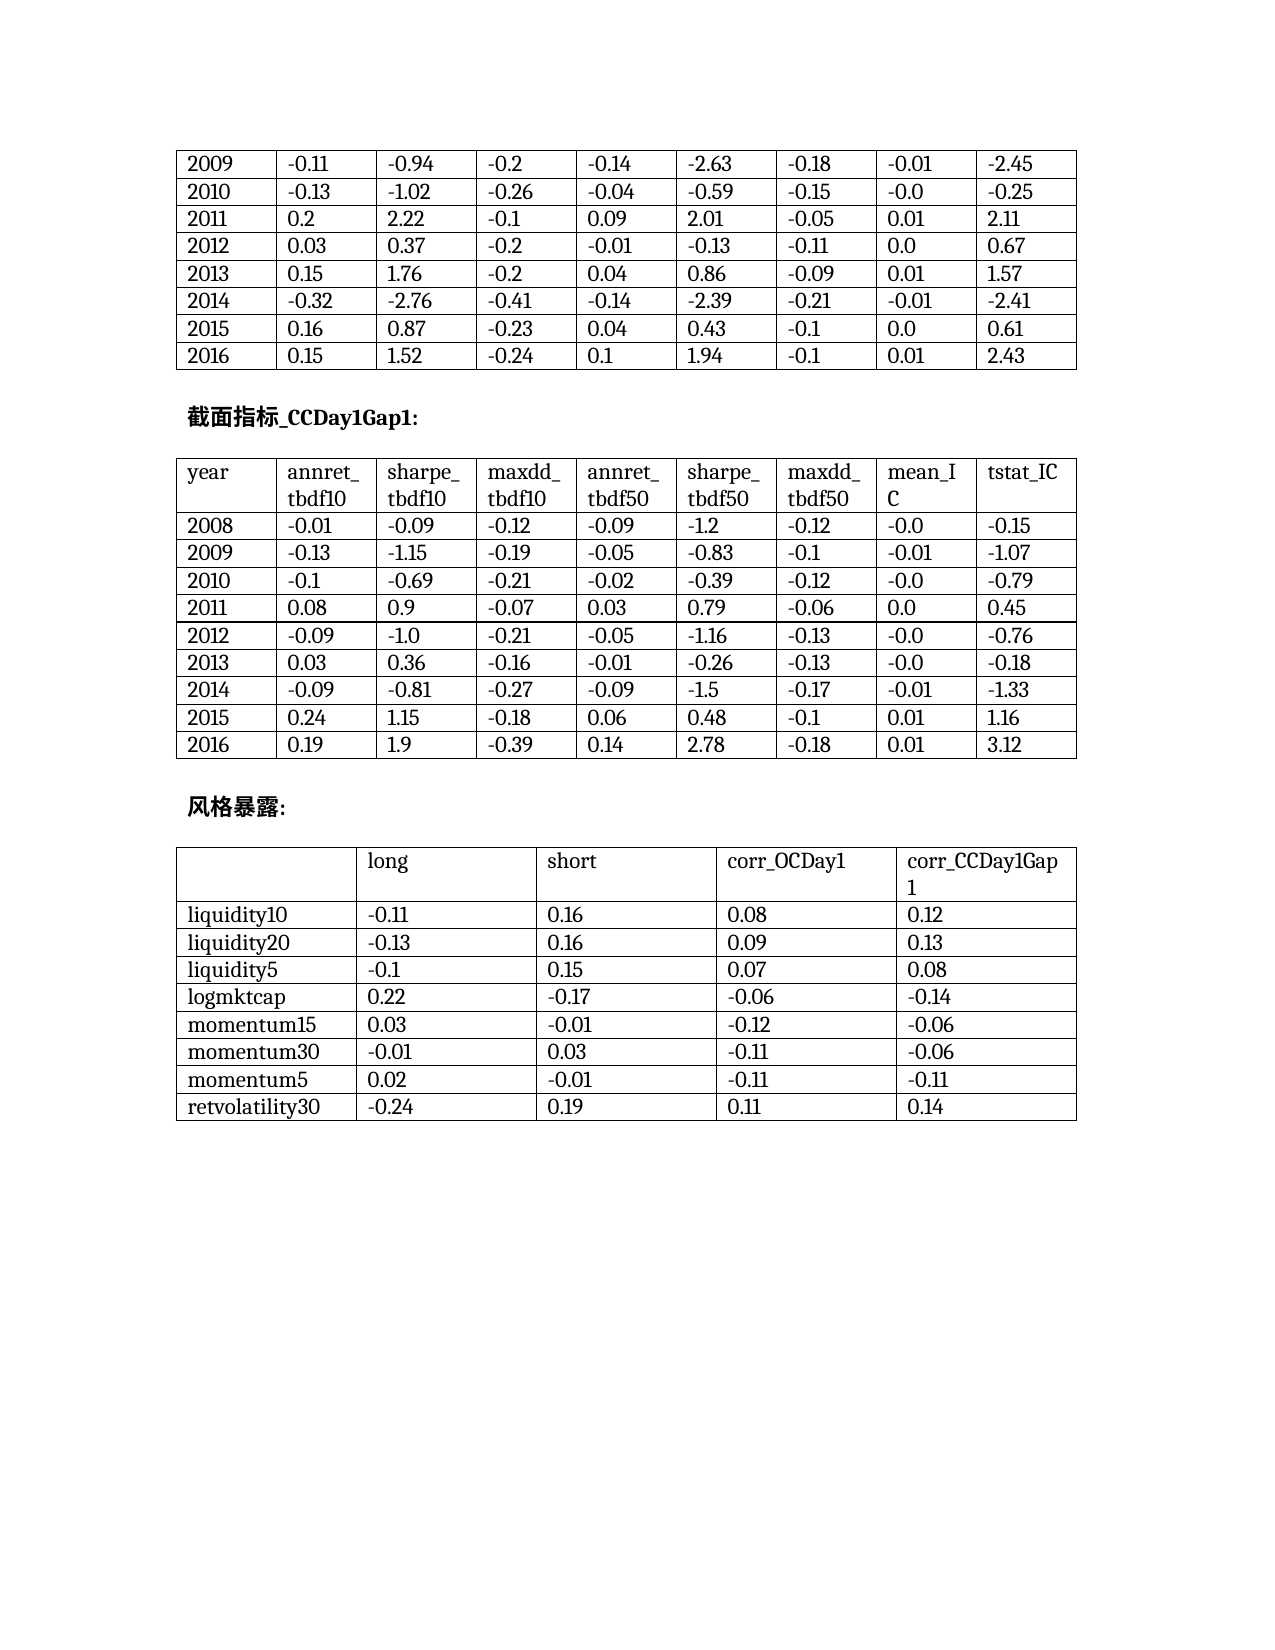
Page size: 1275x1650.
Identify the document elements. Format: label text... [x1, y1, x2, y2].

table_cell -0.01 [877, 288, 976, 314]
table_cell -0.39 [477, 732, 576, 758]
table_cell -0.06 [777, 595, 876, 621]
table_cell 0.67 [977, 233, 1076, 259]
table_cell -0.13 [357, 929, 536, 956]
table_cell -0.21 [477, 568, 576, 594]
table_cell -2.63 [677, 151, 776, 177]
table_cell -0.01 [537, 1066, 716, 1093]
table_cell 0.12 [897, 902, 1076, 928]
table_cell -0.12 [477, 513, 576, 539]
table_cell 2011 [177, 206, 276, 232]
table_cell 0.19 [277, 732, 376, 758]
table_header sharpe_tbdf50 [677, 459, 776, 512]
table_cell 0.01 [877, 261, 976, 287]
table_cell 0.43 [677, 315, 776, 342]
table_header annret_tbdf50 [577, 459, 676, 512]
table_cell -1.07 [977, 540, 1076, 567]
table_cell -0.01 [537, 1012, 716, 1038]
table_cell 0.03 [277, 233, 376, 259]
table_cell -0.05 [577, 623, 676, 649]
table_cell -0.01 [577, 233, 676, 259]
table_cell -0.18 [777, 151, 876, 177]
table_cell -0.24 [477, 343, 576, 369]
table_cell 0.04 [577, 261, 676, 287]
table_cell 0.03 [357, 1012, 536, 1038]
table_cell retvolatility30 [177, 1094, 356, 1120]
table_cell 0.15 [277, 261, 376, 287]
table_cell 0.08 [897, 957, 1076, 983]
table_cell -1.02 [377, 179, 476, 205]
table_cell -0.13 [677, 233, 776, 259]
table_cell 0.09 [717, 929, 896, 956]
table_cell 0.22 [357, 984, 536, 1011]
table_cell 0.13 [897, 929, 1076, 956]
table_cell -0.12 [777, 568, 876, 594]
table_header maxdd_tbdf10 [477, 459, 576, 512]
table_cell -0.01 [877, 540, 976, 567]
table_cell -0.01 [877, 151, 976, 177]
table_cell 1.94 [677, 343, 776, 369]
table_cell -0.19 [477, 540, 576, 567]
table_cell -1.16 [677, 623, 776, 649]
table_cell 2015 [177, 315, 276, 342]
table_cell -0.15 [977, 513, 1076, 539]
table_cell -0.06 [897, 1012, 1076, 1038]
table_cell 0.14 [577, 732, 676, 758]
table_cell liquidity20 [177, 929, 356, 956]
table_cell -0.13 [277, 540, 376, 567]
table_cell 1.9 [377, 732, 476, 758]
table_cell 2.78 [677, 732, 776, 758]
table_cell -0.0 [877, 650, 976, 676]
table_cell 2012 [177, 623, 276, 649]
table_cell -0.41 [477, 288, 576, 314]
table_cell 0.48 [677, 705, 776, 731]
table_cell -0.09 [777, 261, 876, 287]
table_cell 0.16 [537, 902, 716, 928]
table_cell 0.16 [537, 929, 716, 956]
table_cell -0.13 [777, 650, 876, 676]
table_cell 0.45 [977, 595, 1076, 621]
table_cell 2011 [177, 595, 276, 621]
table_cell -2.45 [977, 151, 1076, 177]
table_cell 0.86 [677, 261, 776, 287]
table_cell -0.17 [777, 677, 876, 703]
table_cell 0.87 [377, 315, 476, 342]
table_cell -0.94 [377, 151, 476, 177]
table_cell 0.16 [277, 315, 376, 342]
table_cell 3.12 [977, 732, 1076, 758]
table_cell -0.13 [777, 623, 876, 649]
table_header [177, 848, 356, 901]
table_cell 2016 [177, 343, 276, 369]
table_cell -0.18 [977, 650, 1076, 676]
table_cell logmktcap [177, 984, 356, 1011]
table_cell 0.1 [577, 343, 676, 369]
table_cell 1.57 [977, 261, 1076, 287]
table_cell -1.5 [677, 677, 776, 703]
table_cell -0.11 [277, 151, 376, 177]
table_cell -0.23 [477, 315, 576, 342]
table_cell 0.04 [577, 315, 676, 342]
table_cell 0.14 [897, 1094, 1076, 1120]
table_cell 0.24 [277, 705, 376, 731]
table_cell -1.15 [377, 540, 476, 567]
table_cell 2.22 [377, 206, 476, 232]
table_cell -0.13 [277, 179, 376, 205]
table_cell -0.39 [677, 568, 776, 594]
table_header year [177, 459, 276, 512]
table_cell 2009 [177, 540, 276, 567]
table_cell 0.9 [377, 595, 476, 621]
table_cell -0.25 [977, 179, 1076, 205]
table_cell 0.11 [717, 1094, 896, 1120]
table_cell -0.01 [577, 650, 676, 676]
table_cell -0.09 [277, 677, 376, 703]
table_cell -0.69 [377, 568, 476, 594]
table_cell 0.0 [877, 595, 976, 621]
table_header tstat_IC [977, 459, 1076, 512]
table_cell 0.01 [877, 343, 976, 369]
table_cell -0.15 [777, 179, 876, 205]
table_cell -0.26 [477, 179, 576, 205]
table_cell -0.0 [877, 568, 976, 594]
table_cell -0.07 [477, 595, 576, 621]
table_cell -0.11 [717, 1066, 896, 1093]
table_cell liquidity5 [177, 957, 356, 983]
table_cell 2.43 [977, 343, 1076, 369]
table_cell 1.15 [377, 705, 476, 731]
table_cell -0.2 [477, 233, 576, 259]
table_cell 0.07 [717, 957, 896, 983]
table_cell -0.14 [577, 288, 676, 314]
table_cell -0.2 [477, 151, 576, 177]
table_header mean_IC [877, 459, 976, 512]
table_cell 0.0 [877, 315, 976, 342]
table_header sharpe_tbdf10 [377, 459, 476, 512]
table_cell 2015 [177, 705, 276, 731]
table_header short [537, 848, 716, 901]
table_cell -0.1 [477, 206, 576, 232]
table_cell 0.03 [537, 1039, 716, 1065]
table_cell -0.76 [977, 623, 1076, 649]
table_cell 2014 [177, 677, 276, 703]
table_cell -0.05 [777, 206, 876, 232]
table_cell -0.83 [677, 540, 776, 567]
table_cell -0.14 [577, 151, 676, 177]
table_cell -0.01 [877, 677, 976, 703]
table_cell -0.01 [277, 513, 376, 539]
table_cell -1.0 [377, 623, 476, 649]
table_cell -0.14 [897, 984, 1076, 1011]
table_cell 2.01 [677, 206, 776, 232]
table_header long [357, 848, 536, 901]
table_cell -0.11 [357, 902, 536, 928]
table_header corr_OCDay1 [717, 848, 896, 901]
table_header maxdd_tbdf50 [777, 459, 876, 512]
table_cell 0.15 [537, 957, 716, 983]
table_cell momentum15 [177, 1012, 356, 1038]
table_cell 2013 [177, 261, 276, 287]
table_cell -0.0 [877, 623, 976, 649]
table_cell 0.06 [577, 705, 676, 731]
table_cell -0.24 [357, 1094, 536, 1120]
table_cell -0.12 [717, 1012, 896, 1038]
table_cell -0.01 [357, 1039, 536, 1065]
text 截面指标_CCDay1Gap1: [187, 370, 1087, 432]
table_cell 0.0 [877, 233, 976, 259]
table_cell -0.04 [577, 179, 676, 205]
table_cell -0.09 [577, 513, 676, 539]
table_cell 0.09 [577, 206, 676, 232]
table_cell -0.11 [897, 1066, 1076, 1093]
table_cell -0.21 [777, 288, 876, 314]
table_cell 2010 [177, 568, 276, 594]
table_cell momentum30 [177, 1039, 356, 1065]
table_cell 0.01 [877, 705, 976, 731]
table_cell 0.01 [877, 732, 976, 758]
table_cell momentum5 [177, 1066, 356, 1093]
table_cell liquidity10 [177, 902, 356, 928]
table_cell -0.18 [777, 732, 876, 758]
table_cell 0.19 [537, 1094, 716, 1120]
table_cell -0.1 [277, 568, 376, 594]
table_cell -2.76 [377, 288, 476, 314]
table_header corr_CCDay1Gap1 [897, 848, 1076, 901]
table_cell -0.1 [777, 540, 876, 567]
table_cell -0.21 [477, 623, 576, 649]
table_cell 2008 [177, 513, 276, 539]
table_cell 2012 [177, 233, 276, 259]
table_cell -0.18 [477, 705, 576, 731]
table_cell -0.16 [477, 650, 576, 676]
table_cell -0.59 [677, 179, 776, 205]
table_cell -0.02 [577, 568, 676, 594]
table_cell 0.15 [277, 343, 376, 369]
table_cell 2.11 [977, 206, 1076, 232]
table_cell 0.02 [357, 1066, 536, 1093]
table_cell 0.01 [877, 206, 976, 232]
table_cell -0.32 [277, 288, 376, 314]
table_cell 0.08 [717, 902, 896, 928]
table_cell 0.08 [277, 595, 376, 621]
table_cell -0.09 [277, 623, 376, 649]
table_cell 2016 [177, 732, 276, 758]
table_cell 2009 [177, 151, 276, 177]
table_cell -1.33 [977, 677, 1076, 703]
table_cell -2.39 [677, 288, 776, 314]
table_cell 1.76 [377, 261, 476, 287]
table_cell -0.09 [577, 677, 676, 703]
table_cell -0.12 [777, 513, 876, 539]
table_cell -0.17 [537, 984, 716, 1011]
table_cell -2.41 [977, 288, 1076, 314]
table_cell -0.1 [777, 315, 876, 342]
table_cell -0.11 [777, 233, 876, 259]
table_cell -0.05 [577, 540, 676, 567]
table_header annret_tbdf10 [277, 459, 376, 512]
table_cell -0.1 [777, 705, 876, 731]
table_cell 0.61 [977, 315, 1076, 342]
table_cell -0.06 [717, 984, 896, 1011]
table_cell -0.81 [377, 677, 476, 703]
table_cell -0.27 [477, 677, 576, 703]
table_cell 1.16 [977, 705, 1076, 731]
table_cell 0.36 [377, 650, 476, 676]
table_cell 0.03 [577, 595, 676, 621]
table_cell 0.2 [277, 206, 376, 232]
table_cell 0.79 [677, 595, 776, 621]
table_cell -0.09 [377, 513, 476, 539]
table_cell -0.26 [677, 650, 776, 676]
table_cell 2013 [177, 650, 276, 676]
text 风格暴露: [187, 759, 1087, 822]
table_cell -0.06 [897, 1039, 1076, 1065]
table_cell 2010 [177, 179, 276, 205]
table_cell -0.79 [977, 568, 1076, 594]
table_cell -0.1 [777, 343, 876, 369]
table_cell -1.2 [677, 513, 776, 539]
table_cell -0.0 [877, 179, 976, 205]
table_cell 0.37 [377, 233, 476, 259]
table_cell 2014 [177, 288, 276, 314]
table_cell -0.11 [717, 1039, 896, 1065]
table_cell 1.52 [377, 343, 476, 369]
table_cell -0.2 [477, 261, 576, 287]
table_cell 0.03 [277, 650, 376, 676]
table_cell -0.1 [357, 957, 536, 983]
table_cell -0.0 [877, 513, 976, 539]
